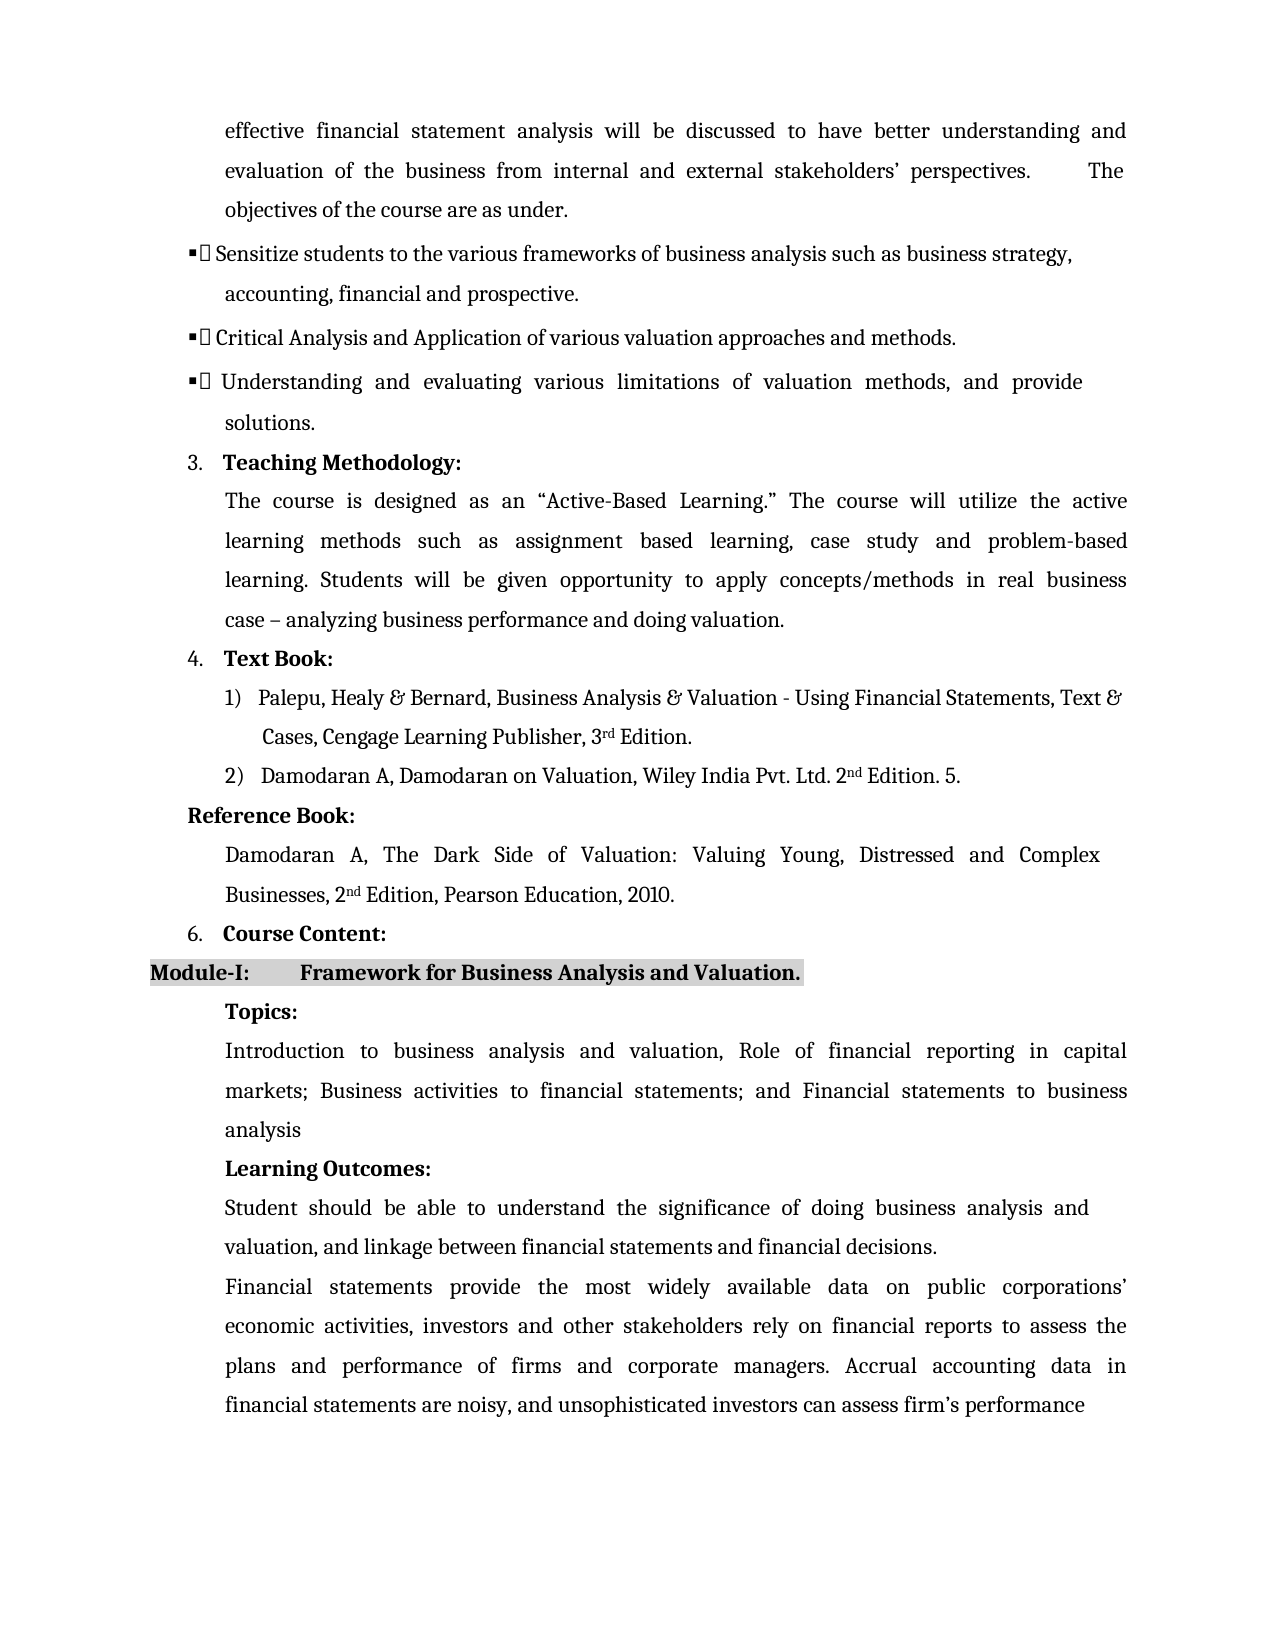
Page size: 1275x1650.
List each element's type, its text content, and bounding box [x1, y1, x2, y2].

text effective financial statement analysis will be discussed to have better understanding and evaluation of the business from internal and external stakeholders’ perspectives. The objectives of the course are as under. [225, 118, 1127, 223]
text Understanding and evaluating various limitations of valuation methods, and provide solutions. [187, 365, 1130, 436]
text The course is designed as an “Active-Based Learning.” The course will utilize the active learning methods such as assignment based learning, case study and problem-based learning. Students will be given opportunity to apply concepts/methods in real business case – analyzing business performance and doing valuation. [225, 488, 1128, 633]
text Damodaran A, The Dark Side of Valuation: Valuing Young, Distressed and Complex Businesses, 2nd Edition, Pearson Education, 2010. [225, 842, 1130, 908]
text Introduction to business analysis and valuation, Role of financial reporting in capital markets; Business activities to financial statements; and Financial statements to business analysis [225, 1038, 1127, 1143]
text 1) Palepu, Healy & Bernard, Business Analysis & Valuation - Using Financial Statements, Text & Cases, Cengage Learning Publisher, 3rd Edition. [225, 685, 1130, 750]
text Student should be able to understand the significance of doing business analysis and valuation, and linkage between financial statements and financial decisions. [225, 1195, 1130, 1261]
text 3. Teaching Methodology: [187, 449, 1188, 476]
text Sensitize students to the various frameworks of business analysis such as business strategy, accounting, financial and prospective. [187, 237, 1129, 308]
text 6. Course Content: [187, 921, 1188, 947]
text Critical Analysis and Application of various valuation approaches and methods. [187, 321, 1188, 352]
text Financial statements provide the most widely available data on public corporations’ economic activities, investors and other stakeholders rely on financial reports to assess the plans and performance of firms and corporate managers. Accrual accounting data in financial statements are noisy, and unsophisticated investors can assess firm’s performance [225, 1274, 1127, 1418]
text 2) Damodaran A, Damodaran on Valuation, Wiley India Pvt. Ltd. 2nd Edition. 5. Reference Book: [187, 763, 963, 829]
text Learning Outcomes: [225, 1156, 1188, 1182]
text Module-I: Framework for Business Analysis and Valuation. Topics: [150, 959, 814, 1025]
text 4. Text Book: [187, 646, 1188, 672]
